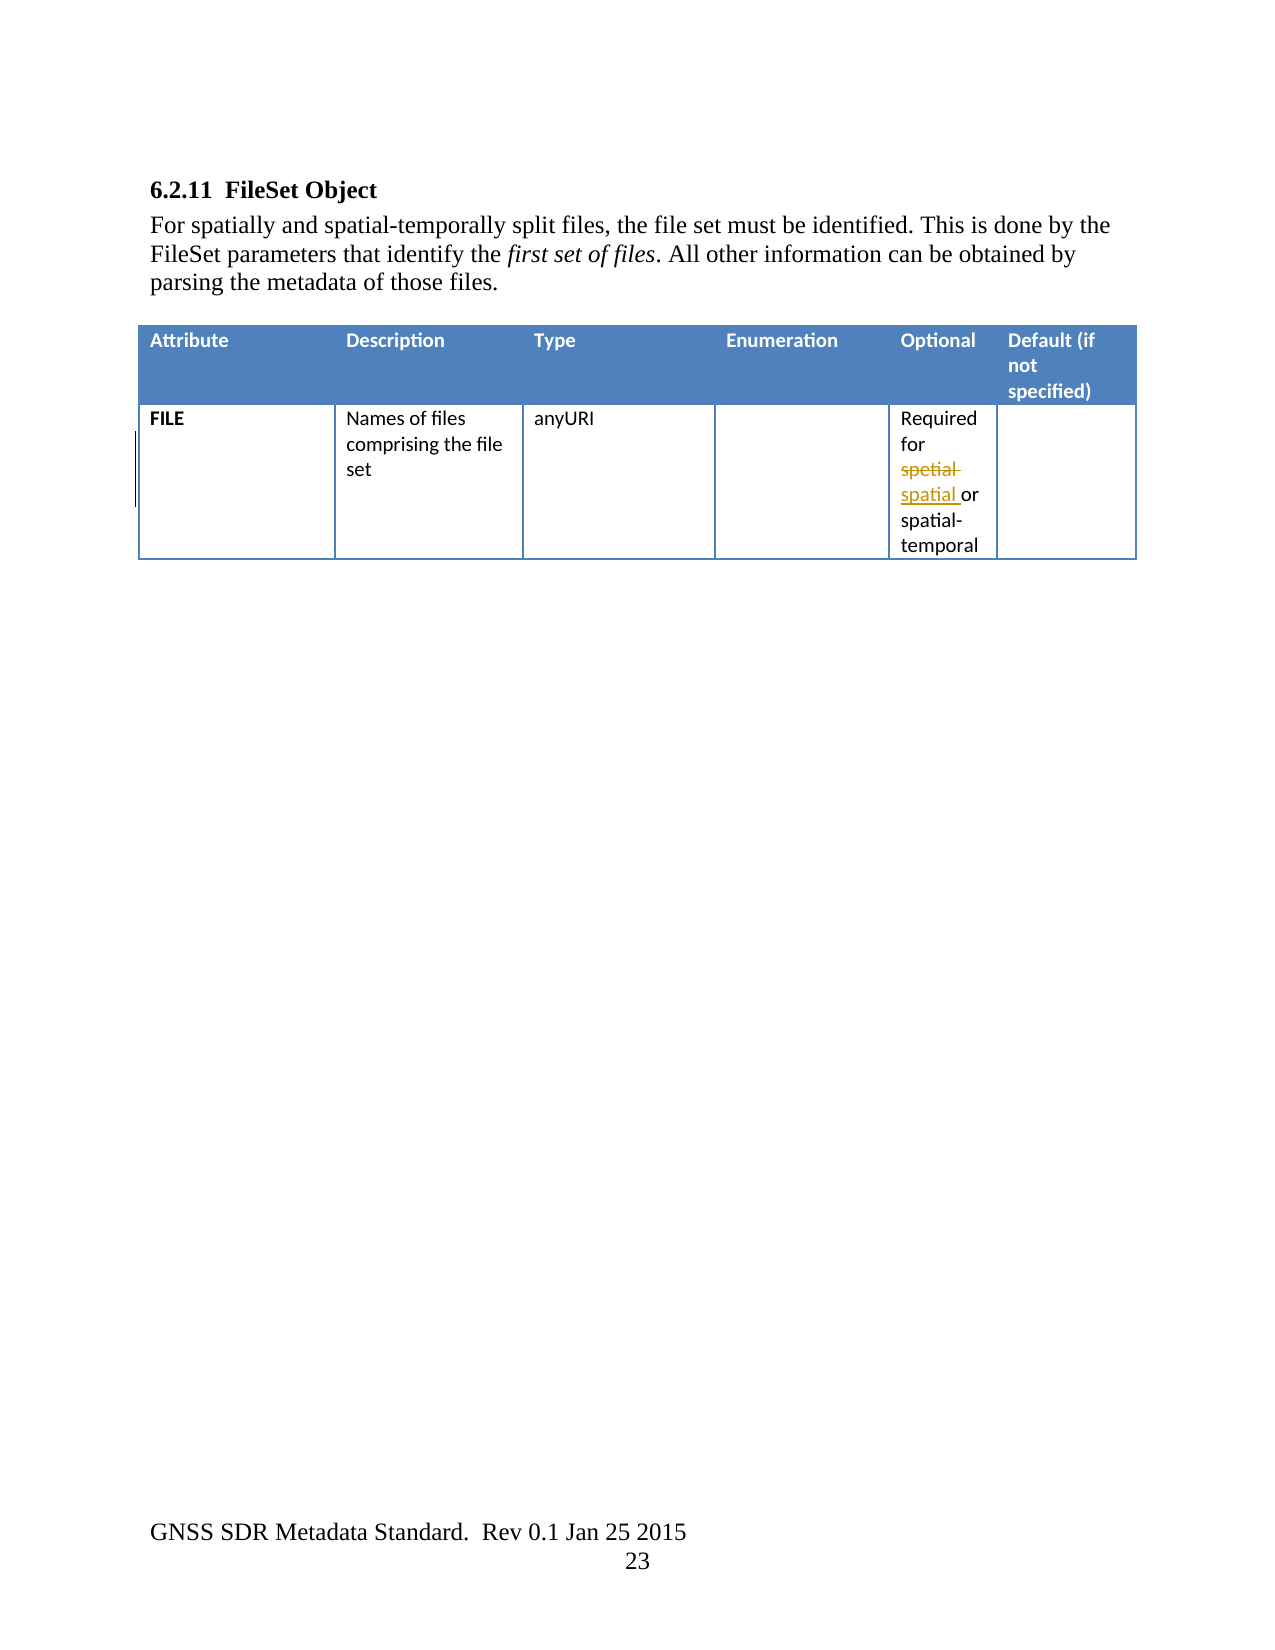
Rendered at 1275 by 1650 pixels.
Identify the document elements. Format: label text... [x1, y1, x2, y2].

table_cell Required for or spatial-temporal [890, 405, 996, 558]
table_cell [716, 405, 888, 558]
table_header Type [523, 327, 715, 403]
table_cell [998, 405, 1135, 558]
table_header Optional [889, 327, 997, 403]
table_header Default (if not specified) [997, 327, 1135, 403]
table_header Enumeration [715, 327, 889, 403]
table_header Attribute [140, 327, 335, 403]
text For spatially and spatial-temporally split files, the file set must be identified. This is done by the FileSet parameters that identify the first set of files. All other information can be obtained by parsing the metadata of those files. [150, 210, 1125, 296]
table_header Description [335, 327, 523, 403]
subtitle FileSet Object [150, 175, 1125, 204]
table_cell FILE [140, 405, 334, 558]
table_cell anyURI [524, 405, 714, 558]
table_cell Names of files comprising the file set [336, 405, 522, 558]
